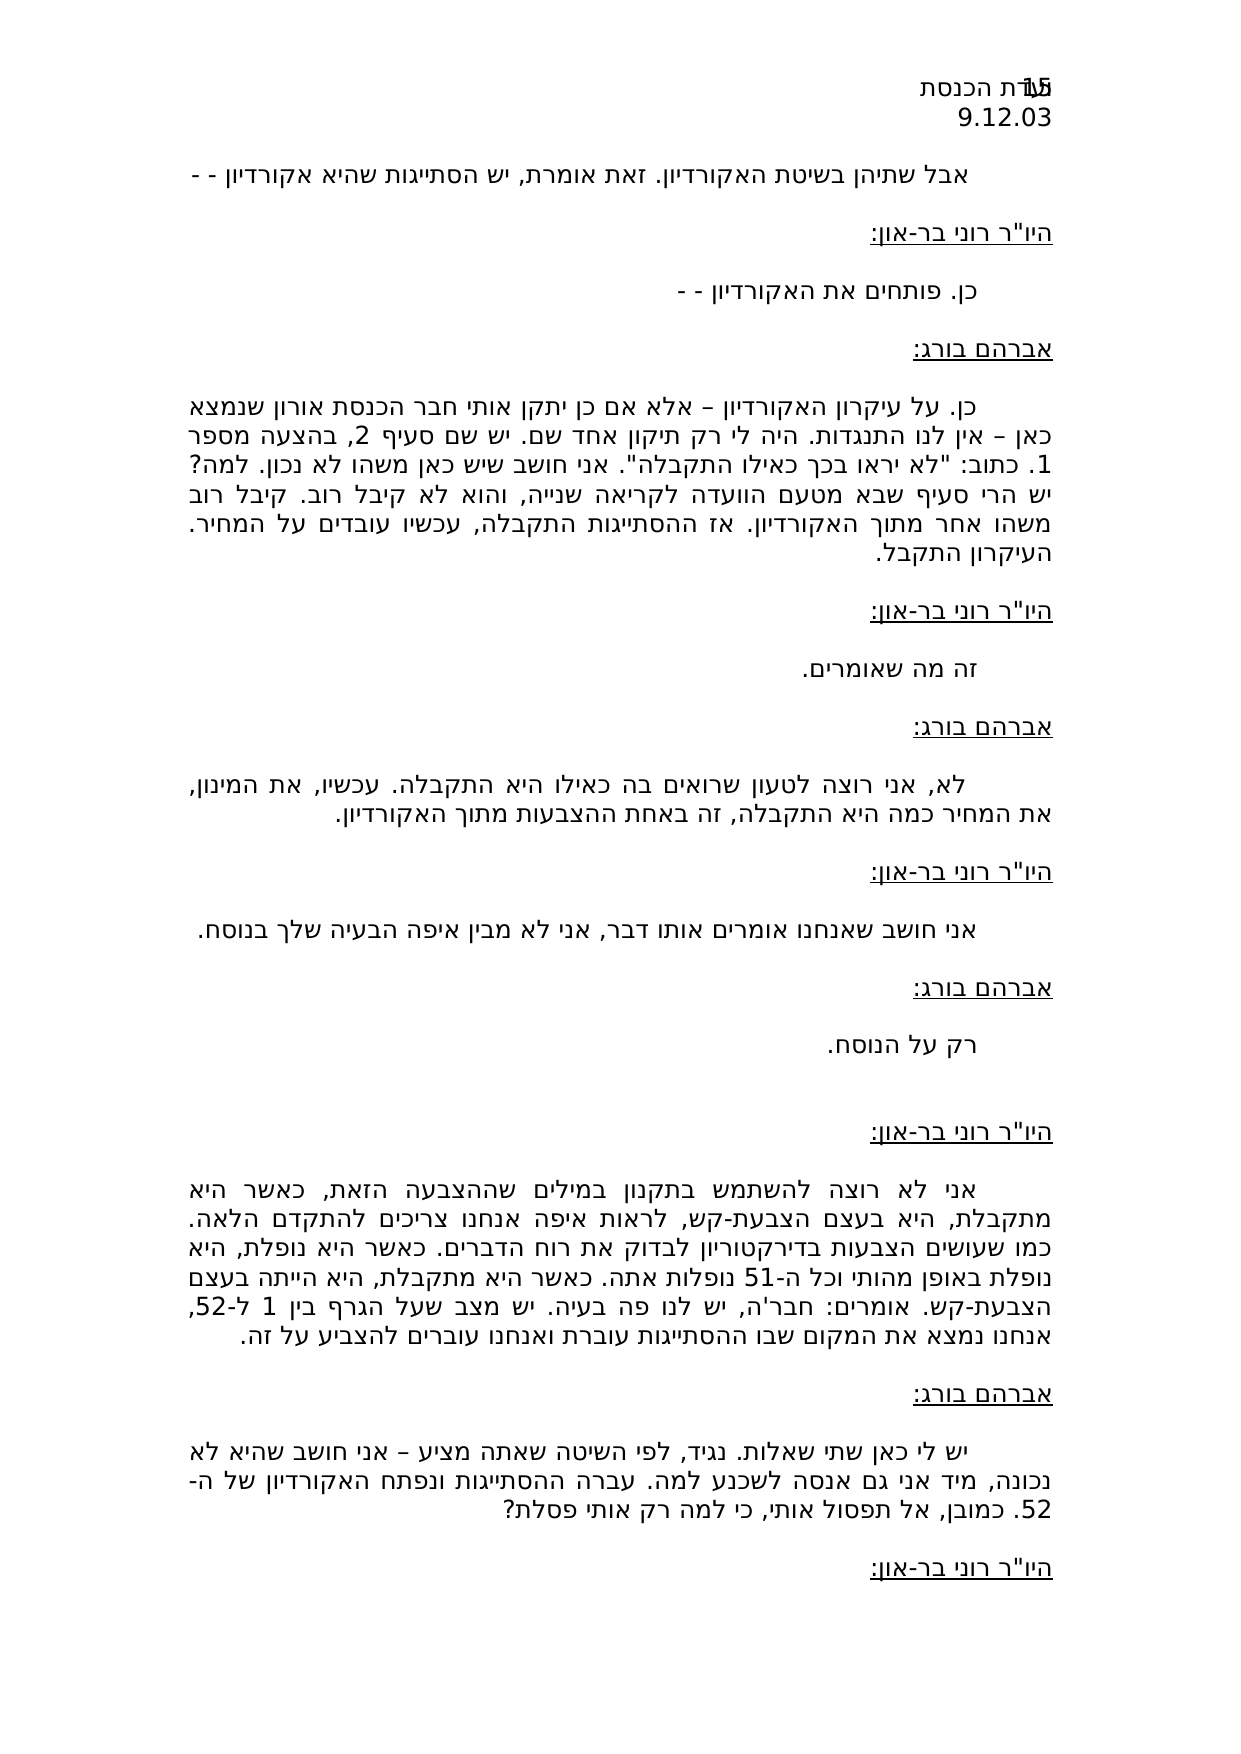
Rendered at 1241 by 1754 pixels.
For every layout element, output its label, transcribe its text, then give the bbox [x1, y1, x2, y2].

text היו"ר רוני בר-און: [187, 857, 1053, 886]
text זה מה שאומרים. [187, 654, 1053, 683]
text אברהם בורג: [187, 712, 1053, 741]
text אברהם בורג: [187, 334, 1053, 363]
text אני לא רוצה להשתמש בתקנון במילים שההצבעה הזאת, כאשר היא מתקבלת, היא בעצם הצבעת-קש, לראות איפה אנחנו צריכים להתקדם הלאה. כמו שעושים הצבעות בדירקטוריון לבדוק את רוח הדברים. כאשר היא נופלת, היא נופלת באופן מהותי וכל ה-51 נופלות אתה. כאשר היא מתקבלת, היא הייתה בעצם הצבעת-קש. אומרים: חבר'ה, יש לנו פה בעיה. יש מצב שעל הגרף בין 1 ל-52, אנחנו נמצא את המקום שבו ההסתייגות עוברת ואנחנו עוברים להצביע על זה. [187, 1175, 1053, 1350]
text אני חושב שאנחנו אומרים אותו דבר, אני לא מבין איפה הבעיה שלך בנוסח. [187, 915, 1053, 944]
text אבל שתיהן בשיטת האקורדיון. זאת אומרת, יש הסתייגות שהיא אקורדיון - - [187, 161, 1053, 190]
text כן. פותחים את האקורדיון - - [187, 276, 1053, 306]
text יש לי כאן שתי שאלות. נגיד, לפי השיטה שאתה מציע – אני חושב שהיא לא נכונה, מיד אני גם אנסה לשכנע למה. עברה ההסתייגות ונפתח האקורדיון של ה-52. כמובן, אל תפסול אותי, כי למה רק אותי פסלת? [187, 1437, 1053, 1524]
text לא, אני רוצה לטעון שרואים בה כאילו היא התקבלה. עכשיו, את המינון, את המחיר כמה היא התקבלה, זה באחת ההצבעות מתוך האקורדיון. [187, 770, 1053, 828]
text אברהם בורג: [187, 973, 1053, 1002]
text היו"ר רוני בר-און: [187, 218, 1053, 248]
text היו"ר רוני בר-און: [187, 1553, 1053, 1582]
text היו"ר רוני בר-און: [187, 596, 1053, 625]
text רק על הנוסח. [187, 1031, 1053, 1060]
text כן. על עיקרון האקורדיון – אלא אם כן יתקן אותי חבר הכנסת אורון שנמצא כאן – אין לנו התנגדות. היה לי רק תיקון אחד שם. יש שם סעיף 2, בהצעה מספר 1. כתוב: "לא יראו בכך כאילו התקבלה". אני חושב שיש כאן משהו לא נכון. למה? יש הרי סעיף שבא מטעם הוועדה לקריאה שנייה, והוא לא קיבל רוב. קיבל רוב משהו אחר מתוך האקורדיון. אז ההסתייגות התקבלה, עכשיו עובדים על המחיר. העיקרון התקבל. [187, 392, 1053, 567]
text היו"ר רוני בר-און: [187, 1117, 1053, 1146]
text אברהם בורג: [187, 1379, 1053, 1408]
